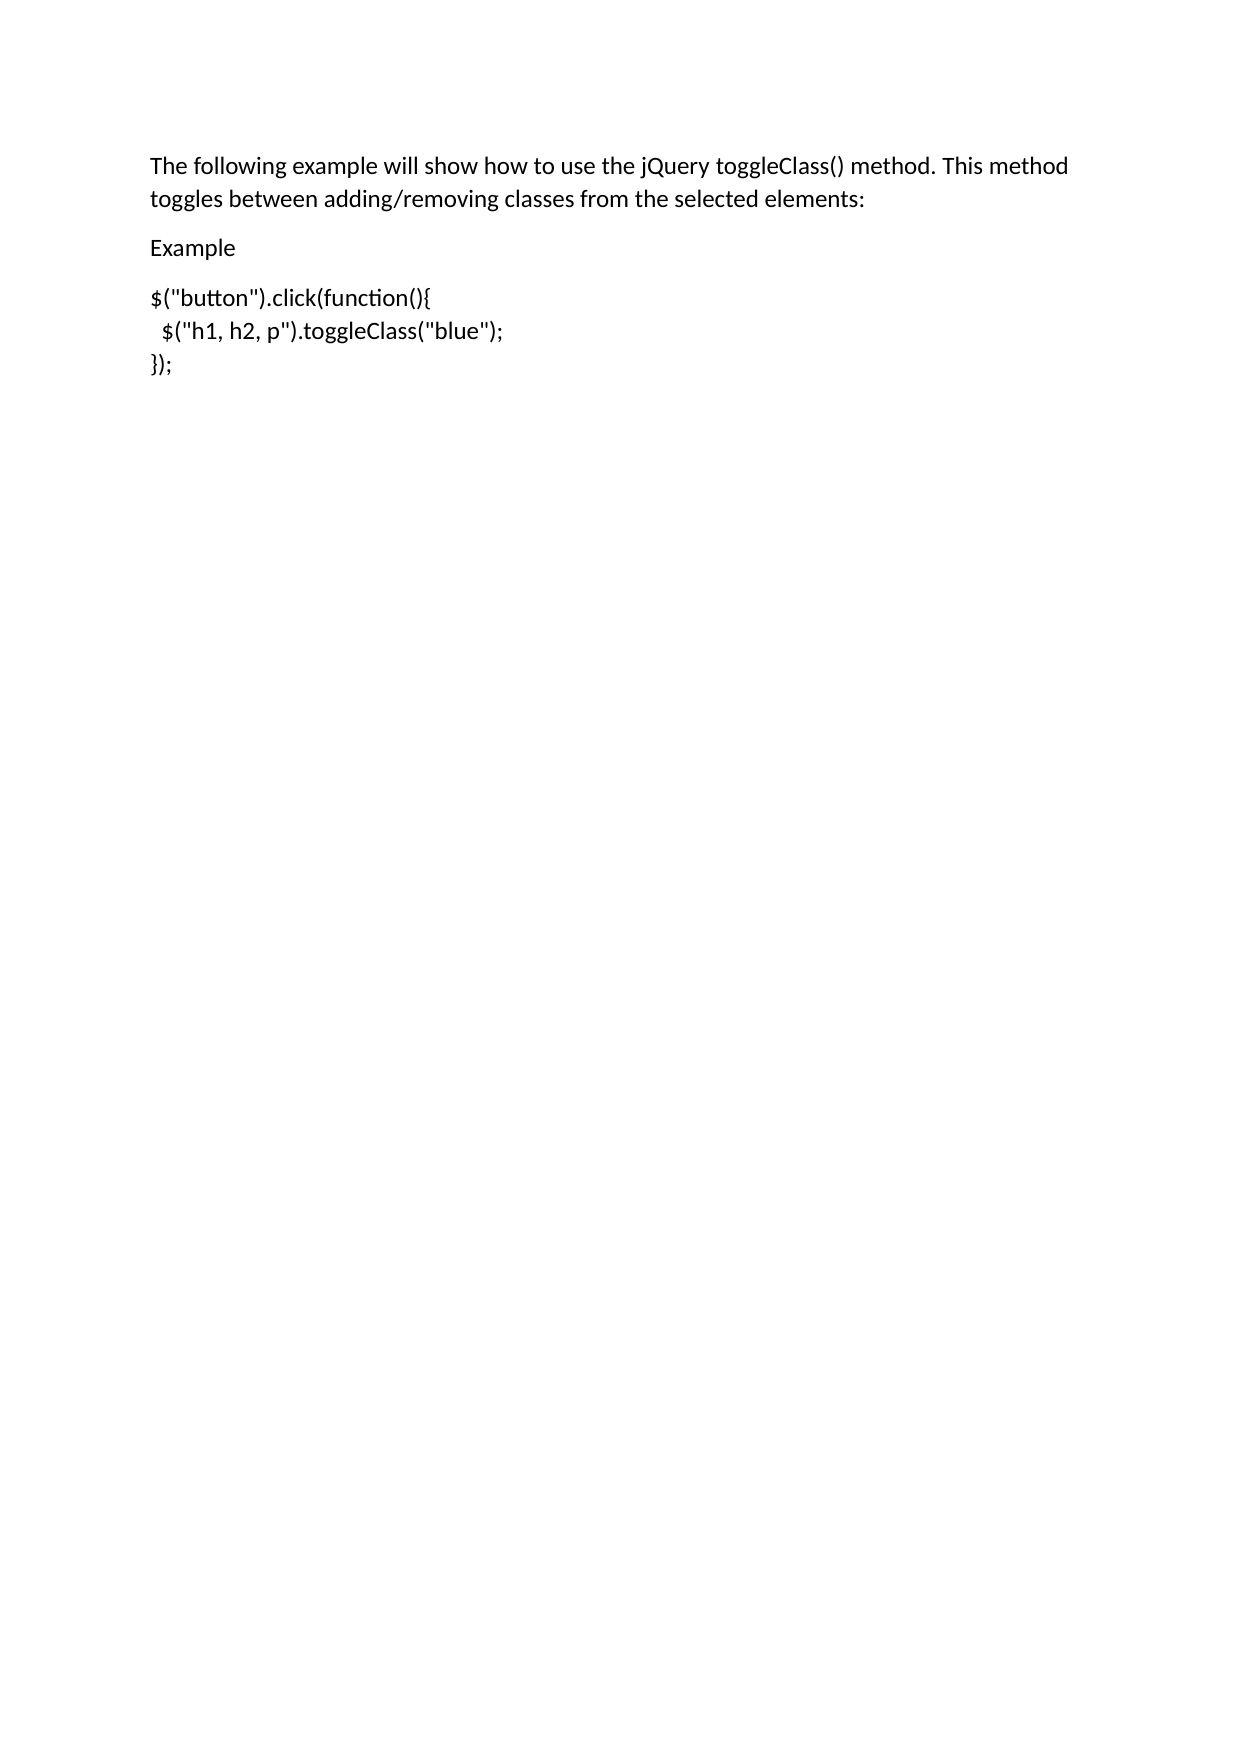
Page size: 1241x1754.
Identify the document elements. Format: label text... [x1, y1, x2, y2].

text $("button").click(function(){ $("h1, h2, p").toggleClass("blue"); }); [150, 282, 1090, 378]
text Example [150, 232, 1090, 263]
text The following example will show how to use the jQuery toggleClass() method. This method toggles between adding/removing classes from the selected elements: [150, 150, 1090, 213]
